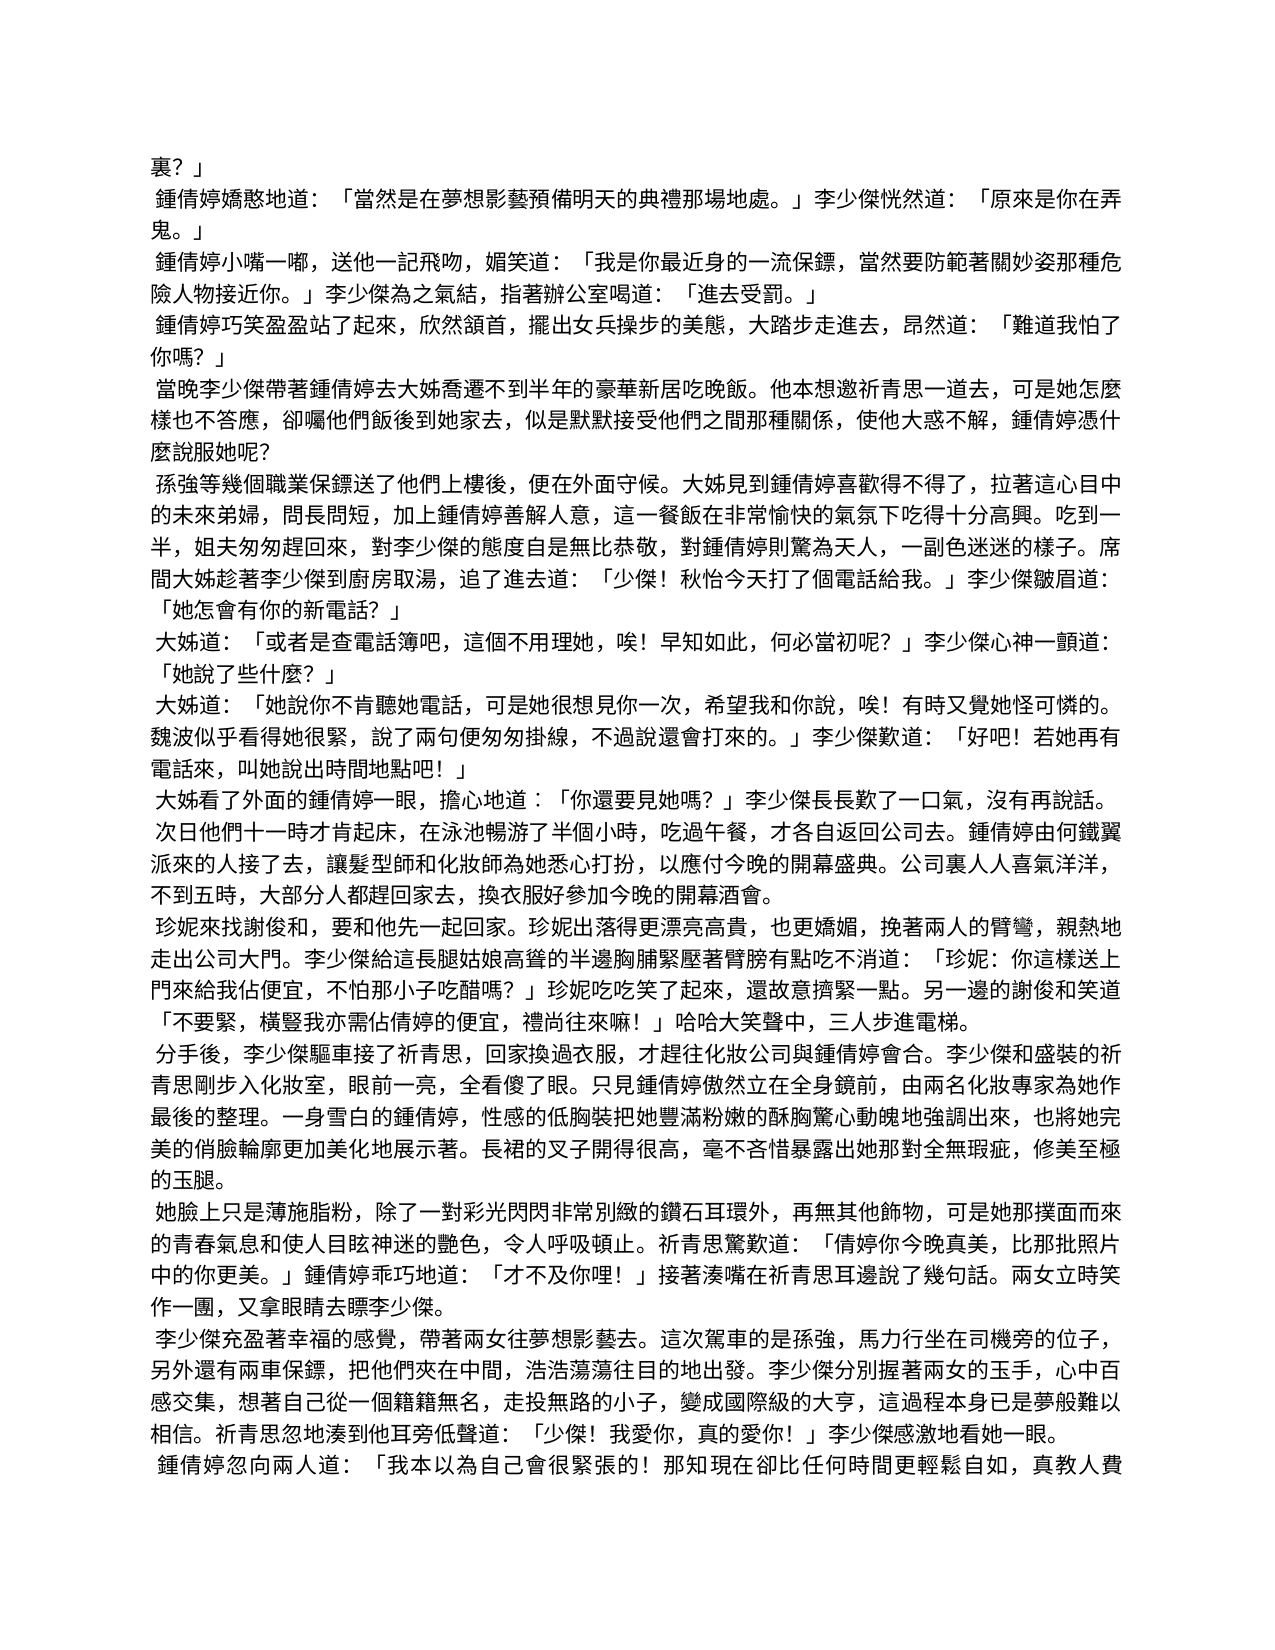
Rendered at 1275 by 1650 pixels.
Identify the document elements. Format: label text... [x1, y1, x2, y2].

text 大姊道：「她說你不肯聽她電話，可是她很想見你一次，希望我和你說，唉！有時又覺她怪可憐的。魏波似乎看得她很緊，說了兩句便匆匆掛線，不過說還會打來的。」李少傑歎道：「好吧！若她再有電話來，叫她說出時間地點吧！」 [150, 688, 1125, 783]
text 當晚李少傑帶著鍾倩婷去大姊喬遷不到半年的豪華新居吃晚飯。他本想邀祈青思一道去，可是她怎麼樣也不答應，卻囑他們飯後到她家去，似是默默接受他們之間那種關係，使他大惑不解，鍾倩婷憑什麼說服她呢？ [150, 372, 1125, 467]
text 大姊道：「或者是查電話簿吧，這個不用理她，唉！早知如此，何必當初呢？」李少傑心神一顫道：「她說了些什麼？」 [150, 625, 1125, 688]
text 她臉上只是薄施脂粉，除了一對彩光閃閃非常別緻的鑽石耳環外，再無其他飾物，可是她那撲面而來的青春氣息和使人目眩神迷的艷色，令人呼吸頓止。祈青思驚歎道：「倩婷你今晚真美，比那批照片中的你更美。」鍾倩婷乖巧地道：「才不及你哩！」接著湊嘴在祈青思耳邊說了幾句話。兩女立時笑作一團，又拿眼睛去瞟李少傑。 [150, 1195, 1125, 1322]
text 鍾倩婷巧笑盈盈站了起來，欣然頷首，擺出女兵操步的美態，大踏步走進去，昂然道：「難道我怕了你嗎？」 [150, 308, 1125, 372]
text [150, 1448, 1125, 1480]
text 鍾倩婷嬌憨地道：「當然是在夢想影藝預備明天的典禮那場地處。」李少傑恍然道：「原來是你在弄鬼。」 [150, 182, 1125, 245]
text 珍妮來找謝俊和，要和他先一起回家。珍妮出落得更漂亮高貴，也更嬌媚，挽著兩人的臂彎，親熱地走出公司大門。李少傑給這長腿姑娘高聳的半邊胸脯緊壓著臂膀有點吃不消道：「珍妮：你這樣送上門來給我佔便宜，不怕那小子吃醋嗎？」珍妮吃吃笑了起來，還故意擠緊一點。另一邊的謝俊和笑道：「不要緊，橫豎我亦需佔倩婷的便宜，禮尚往來嘛！」哈哈大笑聲中，三人步進電梯。 [150, 910, 1125, 1037]
text 大姊看了外面的鍾倩婷一眼，擔心地道︰「你還要見她嗎？」李少傑長長歎了一口氣，沒有再說話。 [150, 783, 1125, 815]
text 鍾倩婷小嘴一嘟，送他一記飛吻，媚笑道：「我是你最近身的一流保鏢，當然要防範著關妙姿那種危險人物接近你。」李少傑為之氣結，指著辦公室喝道：「進去受罰。」 [150, 245, 1125, 308]
text 次日他們十一時才肯起床，在泳池暢游了半個小時，吃過午餐，才各自返回公司去。鍾倩婷由何鐵翼派來的人接了去，讓髮型師和化妝師為她悉心打扮，以應付今晚的開幕盛典。公司裏人人喜氣洋洋，不到五時，大部分人都趕回家去，換衣服好參加今晚的開幕酒會。 [150, 815, 1125, 910]
text 分手後，李少傑驅車接了祈青思，回家換過衣服，才趕往化妝公司與鍾倩婷會合。李少傑和盛裝的祈青思剛步入化妝室，眼前一亮，全看傻了眼。只見鍾倩婷傲然立在全身鏡前，由兩名化妝專家為她作最後的整理。一身雪白的鍾倩婷，性感的低胸裝把她豐滿粉嫩的酥胸驚心動魄地強調出來，也將她完美的俏臉輪廓更加美化地展示著。長裙的叉子開得很高，毫不吝惜暴露出她那對全無瑕疵，修美至極的玉腿。 [150, 1037, 1125, 1195]
text 李少傑充盈著幸福的感覺，帶著兩女往夢想影藝去。這次駕車的是孫強，馬力行坐在司機旁的位子，另外還有兩車保鏢，把他們夾在中間，浩浩蕩蕩往目的地出發。李少傑分別握著兩女的玉手，心中百感交集，想著自己從一個籍籍無名，走投無路的小子，變成國際級的大亨，這過程本身已是夢般難以相信。祈青思忽地湊到他耳旁低聲道：「少傑！我愛你，真的愛你！」李少傑感激地看她一眼。 [150, 1322, 1125, 1448]
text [150, 150, 1125, 182]
text 孫強等幾個職業保鏢送了他們上樓後，便在外面守候。大姊見到鍾倩婷喜歡得不得了，拉著這心目中的未來弟婦，問長問短，加上鍾倩婷善解人意，這一餐飯在非常愉快的氣氛下吃得十分高興。吃到一半，姐夫匆匆趕回來，對李少傑的態度自是無比恭敬，對鍾倩婷則驚為天人，一副色迷迷的樣子。席間大姊趁著李少傑到廚房取湯，追了進去道：「少傑！秋怡今天打了個電話給我。」李少傑皺眉道：「她怎會有你的新電話？」 [150, 467, 1125, 625]
